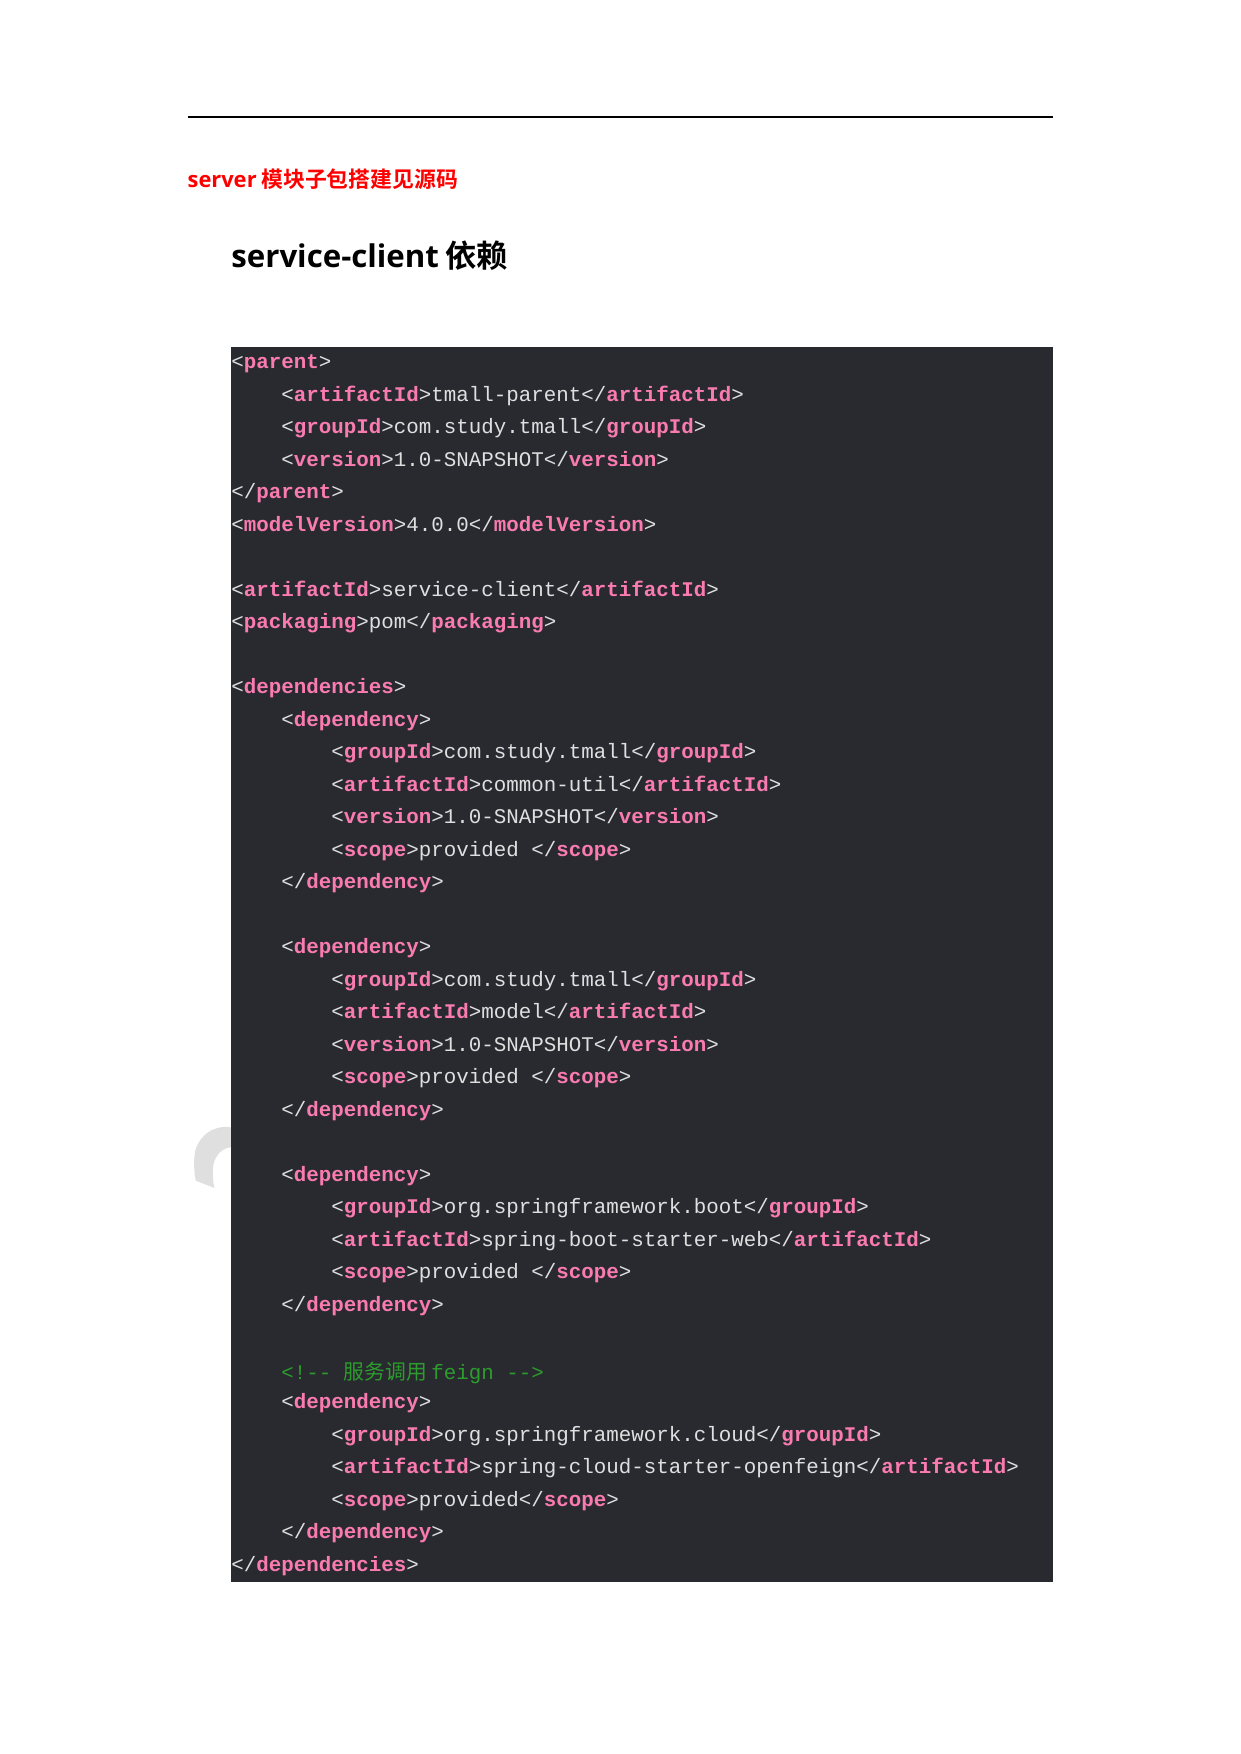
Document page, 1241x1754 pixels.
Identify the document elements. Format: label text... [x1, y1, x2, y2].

text <parent> <artifactId>tmall-parent</artifactId> <groupId>com.study.tmall</groupId> <version>1.0-SNAPSHOT</version> </parent> <modelVersion>4.0.0</modelVersion> <artifactId>service-client</artifactId> <packaging>pom</packaging> <dependencies> <dependency> <groupId>com.study.tmall</groupId> <artifactId>common-util</artifactId> <version>1.0-SNAPSHOT</version> <scope>provided </scope> </dependency> <dependency> <groupId>com.study.tmall</groupId> <artifactId>model</artifactId> <version>1.0-SNAPSHOT</version> <scope>provided </scope> </dependency> <dependency> <groupId>org.springframework.boot</groupId> <artifactId>spring-boot-starter-web</artifactId> <scope>provided </scope> </dependency> <!-- 服务调用feign --> <dependency> <groupId>org.springframework.cloud</groupId> <artifactId>spring-cloud-starter-openfeign</artifactId> <scope>provided</scope> </dependency> </dependencies> [231, 347, 1053, 1582]
subtitle service-client依赖 [231, 222, 1053, 287]
text server模块子包搭建见源码 [187, 162, 1053, 194]
